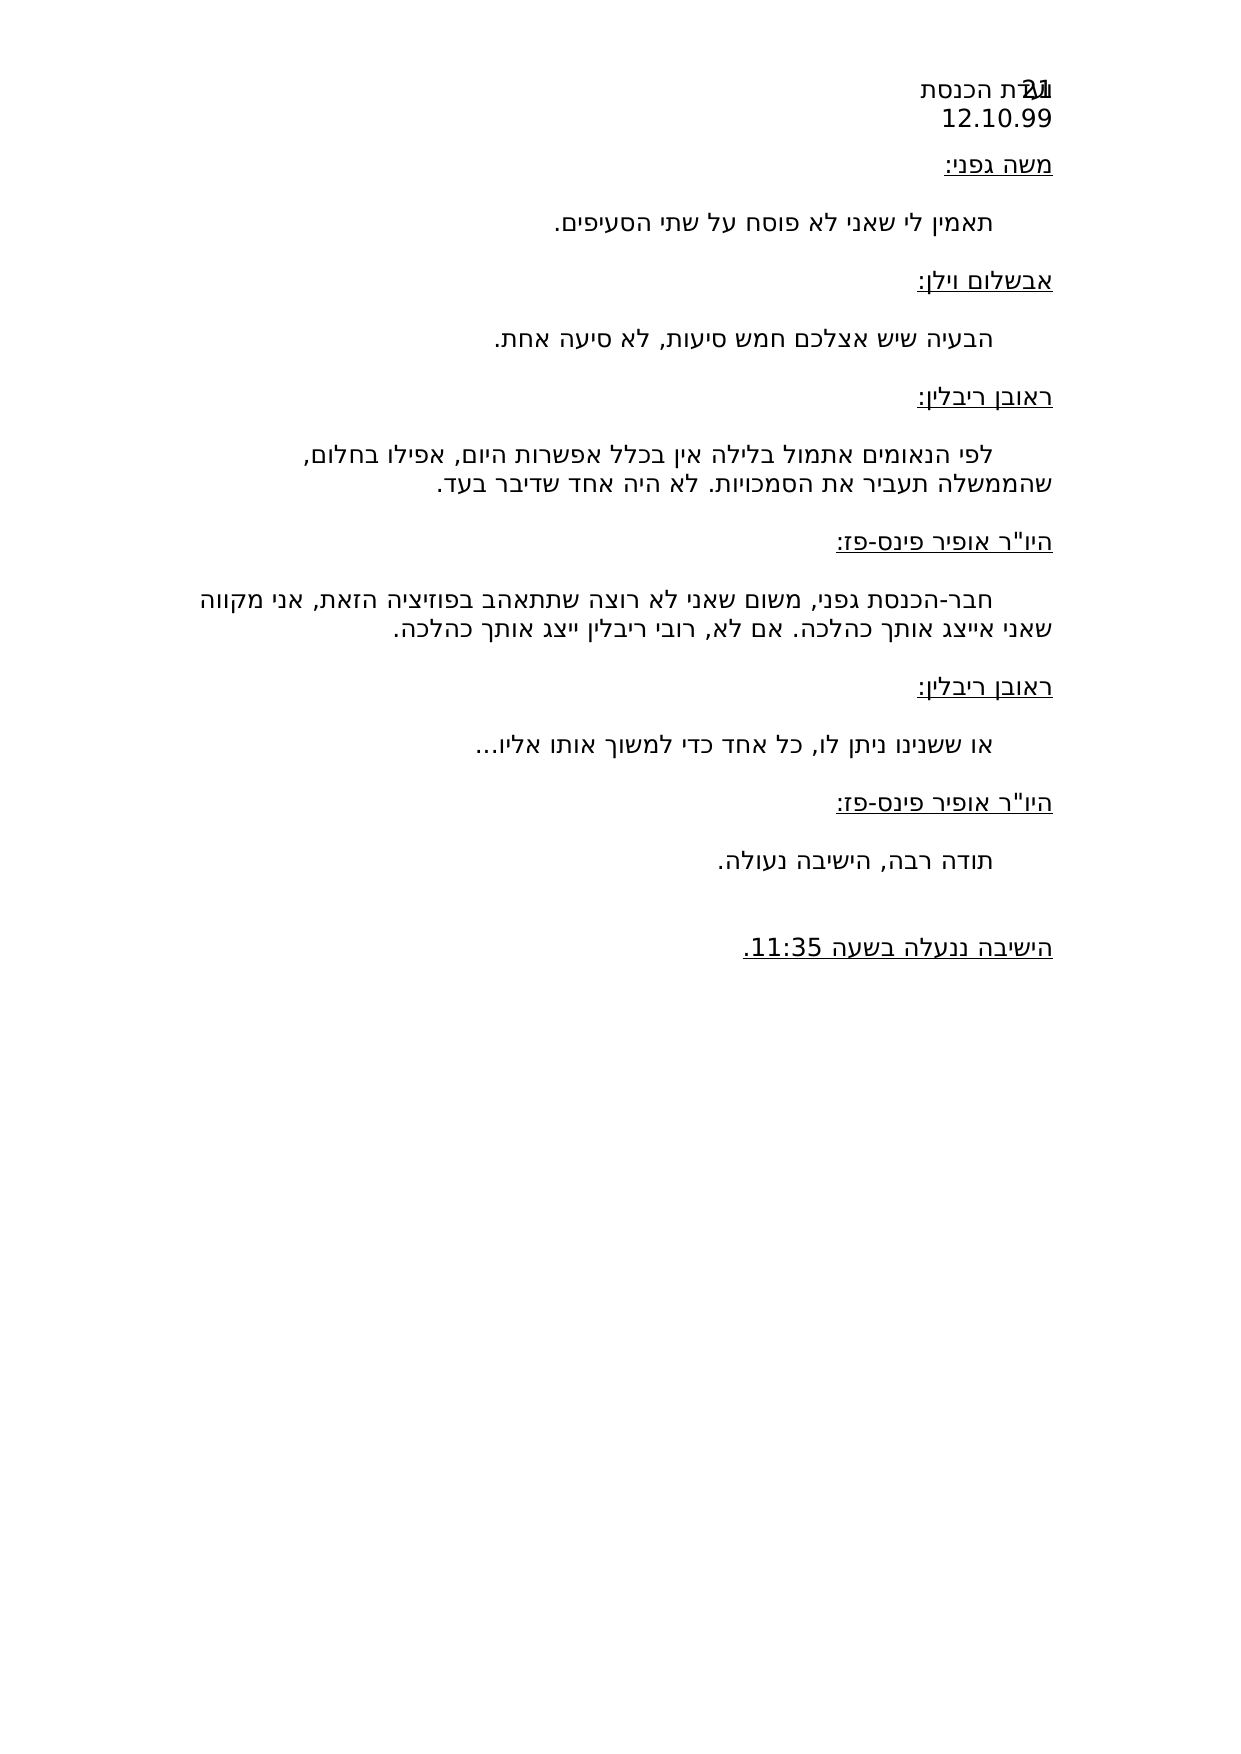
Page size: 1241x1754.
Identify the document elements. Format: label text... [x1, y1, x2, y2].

text הישיבה ננעלה בשעה 11:35. [187, 933, 1053, 962]
text לפי הנאומים אתמול בלילה אין בכלל אפשרות היום, אפילו בחלום, שהממשלה תעביר את הסמכויות. לא היה אחד שדיבר בעד. [187, 440, 1053, 498]
text אבשלום וילן: [187, 266, 1053, 295]
text או ששנינו ניתן לו, כל אחד כדי למשוך אותו אליו... [187, 730, 1053, 759]
text תאמין לי שאני לא פוסח על שתי הסעיפים. [187, 208, 1053, 237]
text חבר-הכנסת גפני, משום שאני לא רוצה שתתאהב בפוזיציה הזאת, אני מקווה שאני אייצג אותך כהלכה. אם לא, רובי ריבלין ייצג אותך כהלכה. [187, 585, 1053, 643]
text היו"ר אופיר פינס-פז: [187, 788, 1053, 817]
text ראובן ריבלין: [187, 382, 1053, 411]
text משה גפני: [187, 150, 1053, 179]
text הבעיה שיש אצלכם חמש סיעות, לא סיעה אחת. [187, 324, 1053, 353]
text היו"ר אופיר פינס-פז: [187, 527, 1053, 556]
text תודה רבה, הישיבה נעולה. [187, 846, 1053, 875]
text ראובן ריבלין: [187, 672, 1053, 701]
